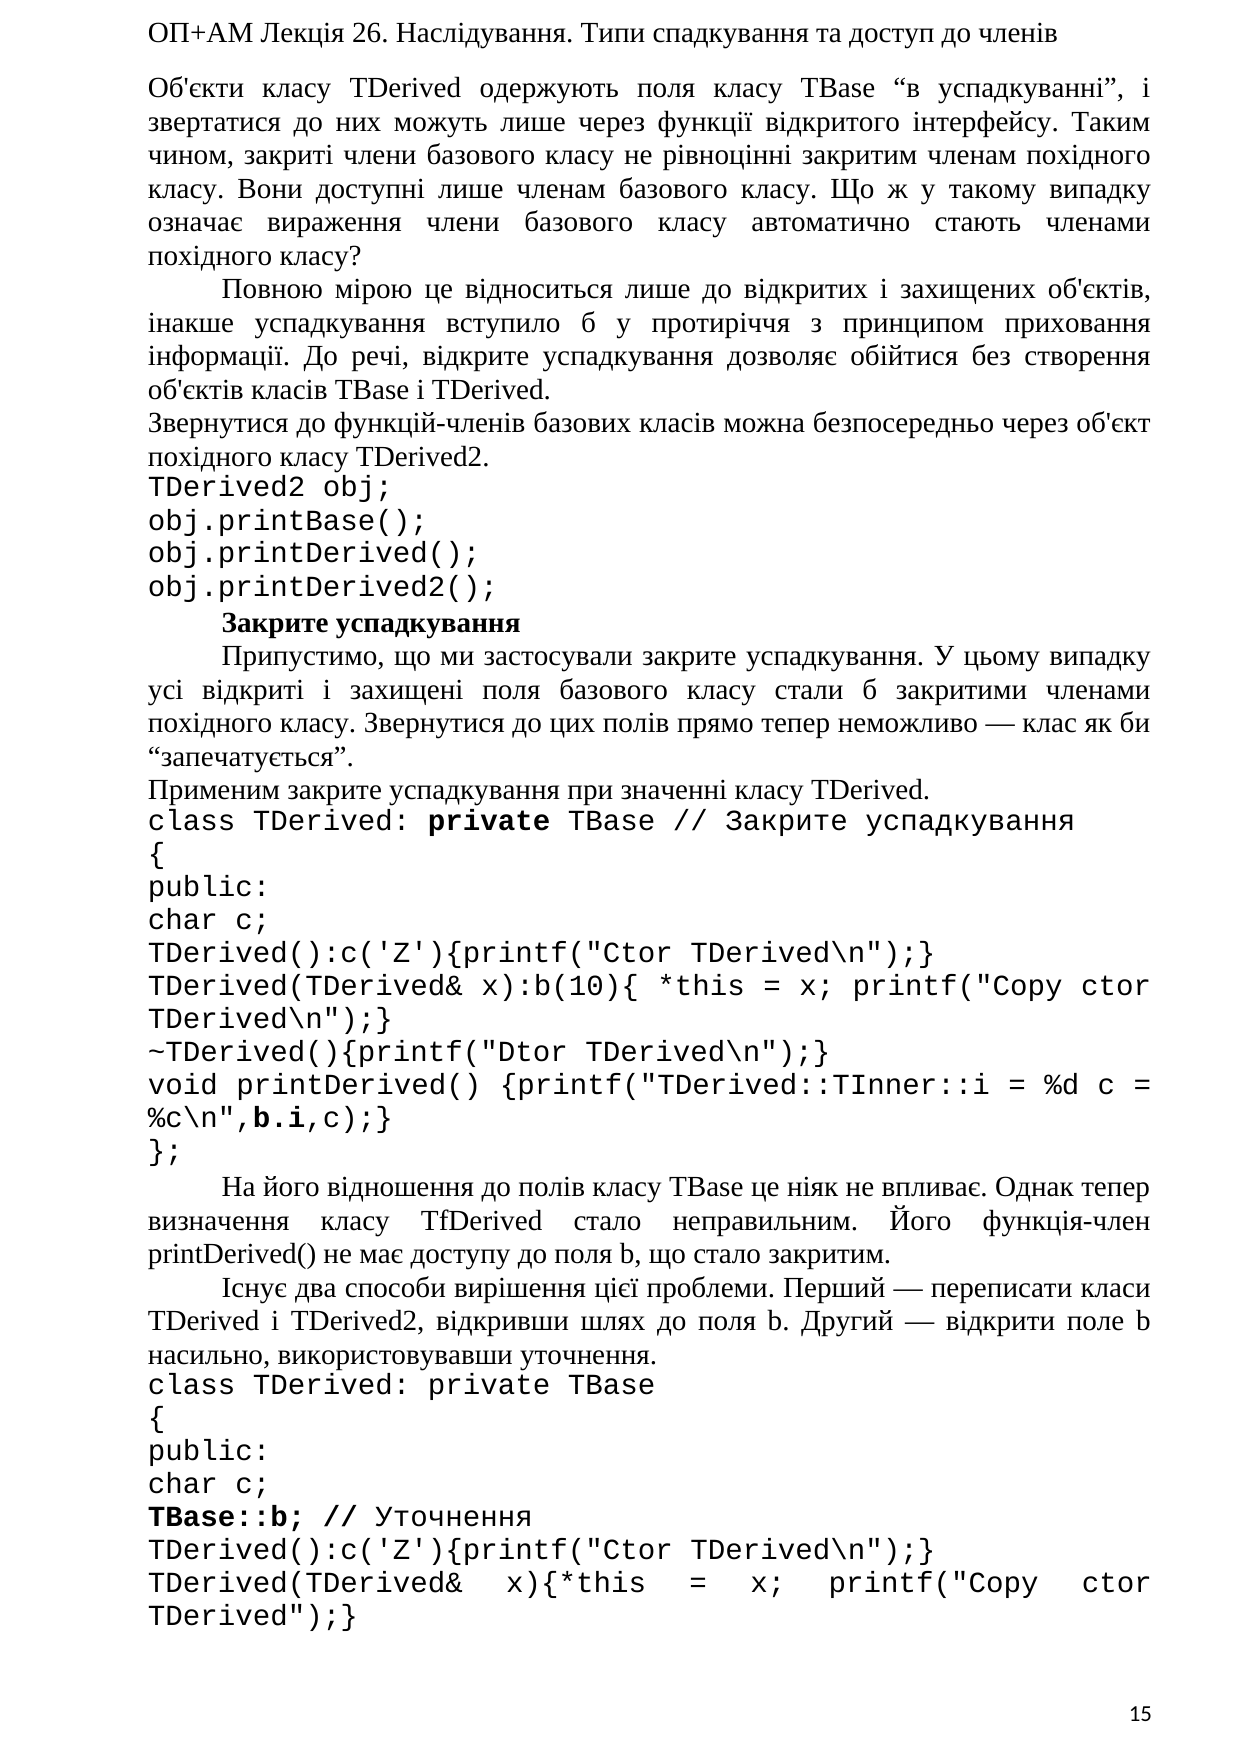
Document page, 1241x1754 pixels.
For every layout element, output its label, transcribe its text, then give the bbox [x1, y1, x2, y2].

text char c; [148, 1469, 1152, 1502]
text void printDerived() {printf("TDerived::TInner::i = %d c = %c\n",b.i,c);} [148, 1070, 1152, 1136]
text public: [148, 872, 1152, 905]
text На його відношення до полів класу TBase це ніяк не впливає. Однак тепер визначення класу TfDerived стало неправильним. Його функція-член printDerived() не має доступу до поля b, що стало закритим. [148, 1169, 1152, 1270]
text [148, 70, 1152, 271]
text TDerived(TDerived& x){*this = x; printf("Copy ctor TDerived");} [148, 1568, 1152, 1634]
text { [148, 1403, 1152, 1436]
text { [148, 839, 1152, 872]
text }; [148, 1136, 1152, 1169]
text class TDerived: private TBase [148, 1370, 1152, 1403]
text Повною мірою це відноситься лише до відкритих і захищених об'єктів, інакше успадкування вступило б у протиріччя з принципом приховання інформації. До речі, відкрите успадкування дозволяє обійтися без створення об'єктів класів TBase і TDerived. [148, 271, 1152, 406]
text Закрите успадкування [148, 605, 1152, 638]
text Припустимо, що ми застосували закрите успадкування. У цьому випадку усі відкриті і захищені поля базового класу стали б закритими членами похідного класу. Звернутися до цих полів прямо тепер неможливо — клас як би “запечатується”. [148, 638, 1152, 772]
text TDerived(TDerived& x):b(10){ *this = x; printf("Copy ctor TDerived\n");} [148, 971, 1152, 1037]
text obj.printDerived(); [148, 539, 1152, 572]
text Існує два способи вирішення цієї проблеми. Перший — переписати класи TDerived і TDerived2, відкривши шлях до поля b. Другий — відкрити поле b насильно, використовувавши уточнення. [148, 1270, 1152, 1370]
text class TDerived: private TBase // Закрите успадкування [148, 806, 1152, 839]
text TDerived2 obj; [148, 473, 1152, 506]
text obj.printBase(); [148, 506, 1152, 539]
text char c; [148, 905, 1152, 938]
text obj.printDerived2(); [148, 572, 1152, 605]
text public: [148, 1436, 1152, 1469]
text Применим закрите успадкування при значенні класу TDerived. [148, 772, 1152, 806]
text TDerived():c('Z'){printf("Ctor TDerived\n");} [148, 938, 1152, 971]
text TBase::b; // Уточнення [148, 1502, 1152, 1536]
text Звернутися до функцій-членів базових класів можна безпосередньо через об'єкт похідного класу TDerived2. [148, 406, 1152, 473]
text ~TDerived(){printf("Dtor TDerived\n");} [148, 1037, 1152, 1070]
text TDerived():c('Z'){printf("Ctor TDerived\n");} [148, 1536, 1152, 1568]
